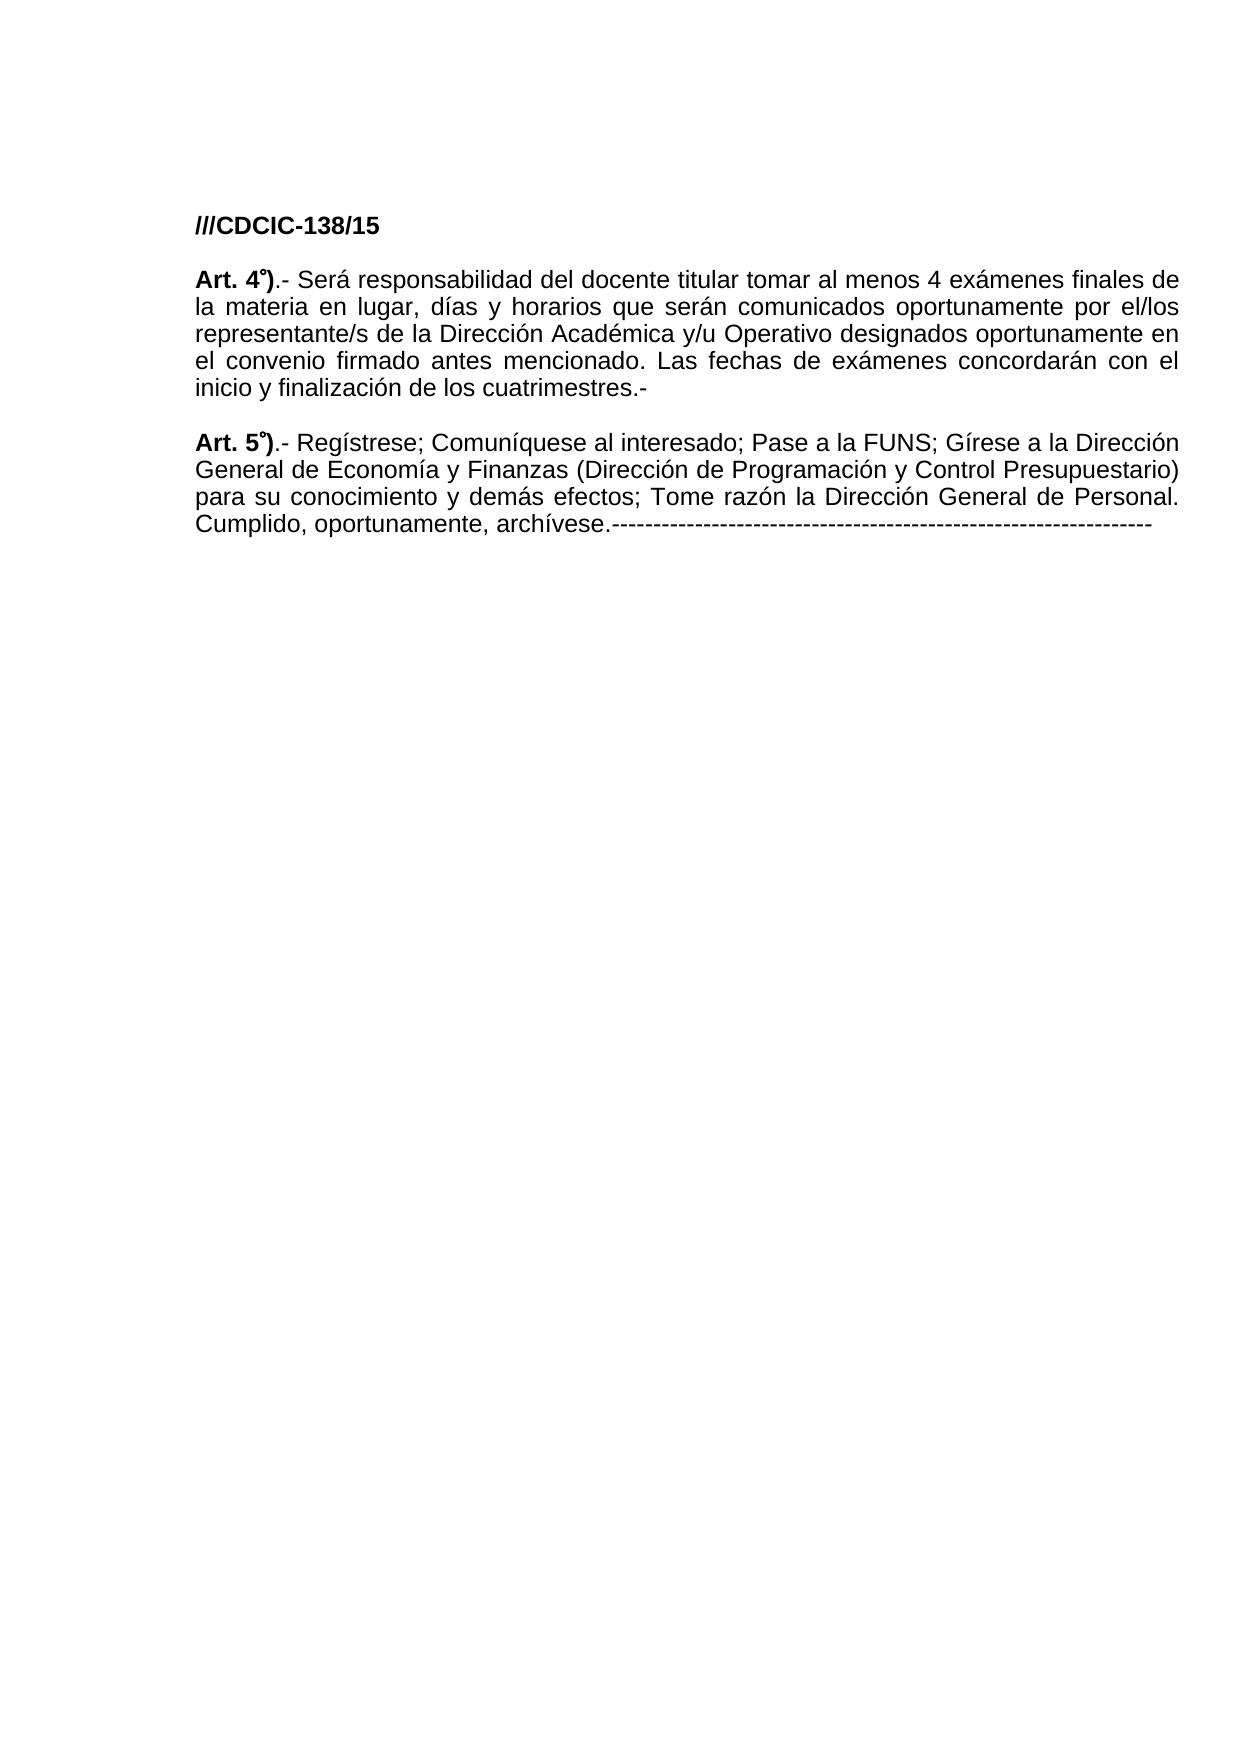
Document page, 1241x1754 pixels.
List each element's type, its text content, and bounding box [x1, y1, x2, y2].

text ///CDCIC-138/15 [195, 213, 1181, 240]
text Art. 4).- Será responsabilidad del docente titular tomar al menos 4 exámenes finales de la materia en lugar, días y horarios que serán comunicados oportunamente por el/los representante/s de la Dirección Académica y/u Operativo designados oportunamente en el convenio firmado antes mencionado. Las fechas de exámenes concordarán con el inicio y finalización de los cuatrimestres.- [195, 267, 1181, 402]
text Art. 5).- Regístrese; Comuníquese al interesado; Pase a la FUNS; Gírese a la Dirección General de Economía y Finanzas (Dirección de Programación y Control Presupuestario) para su conocimiento y demás efectos; Tome razón la Dirección General de Personal. Cumplido, oportunamente, archívese.----------------------------------------------------------------- [195, 429, 1181, 538]
